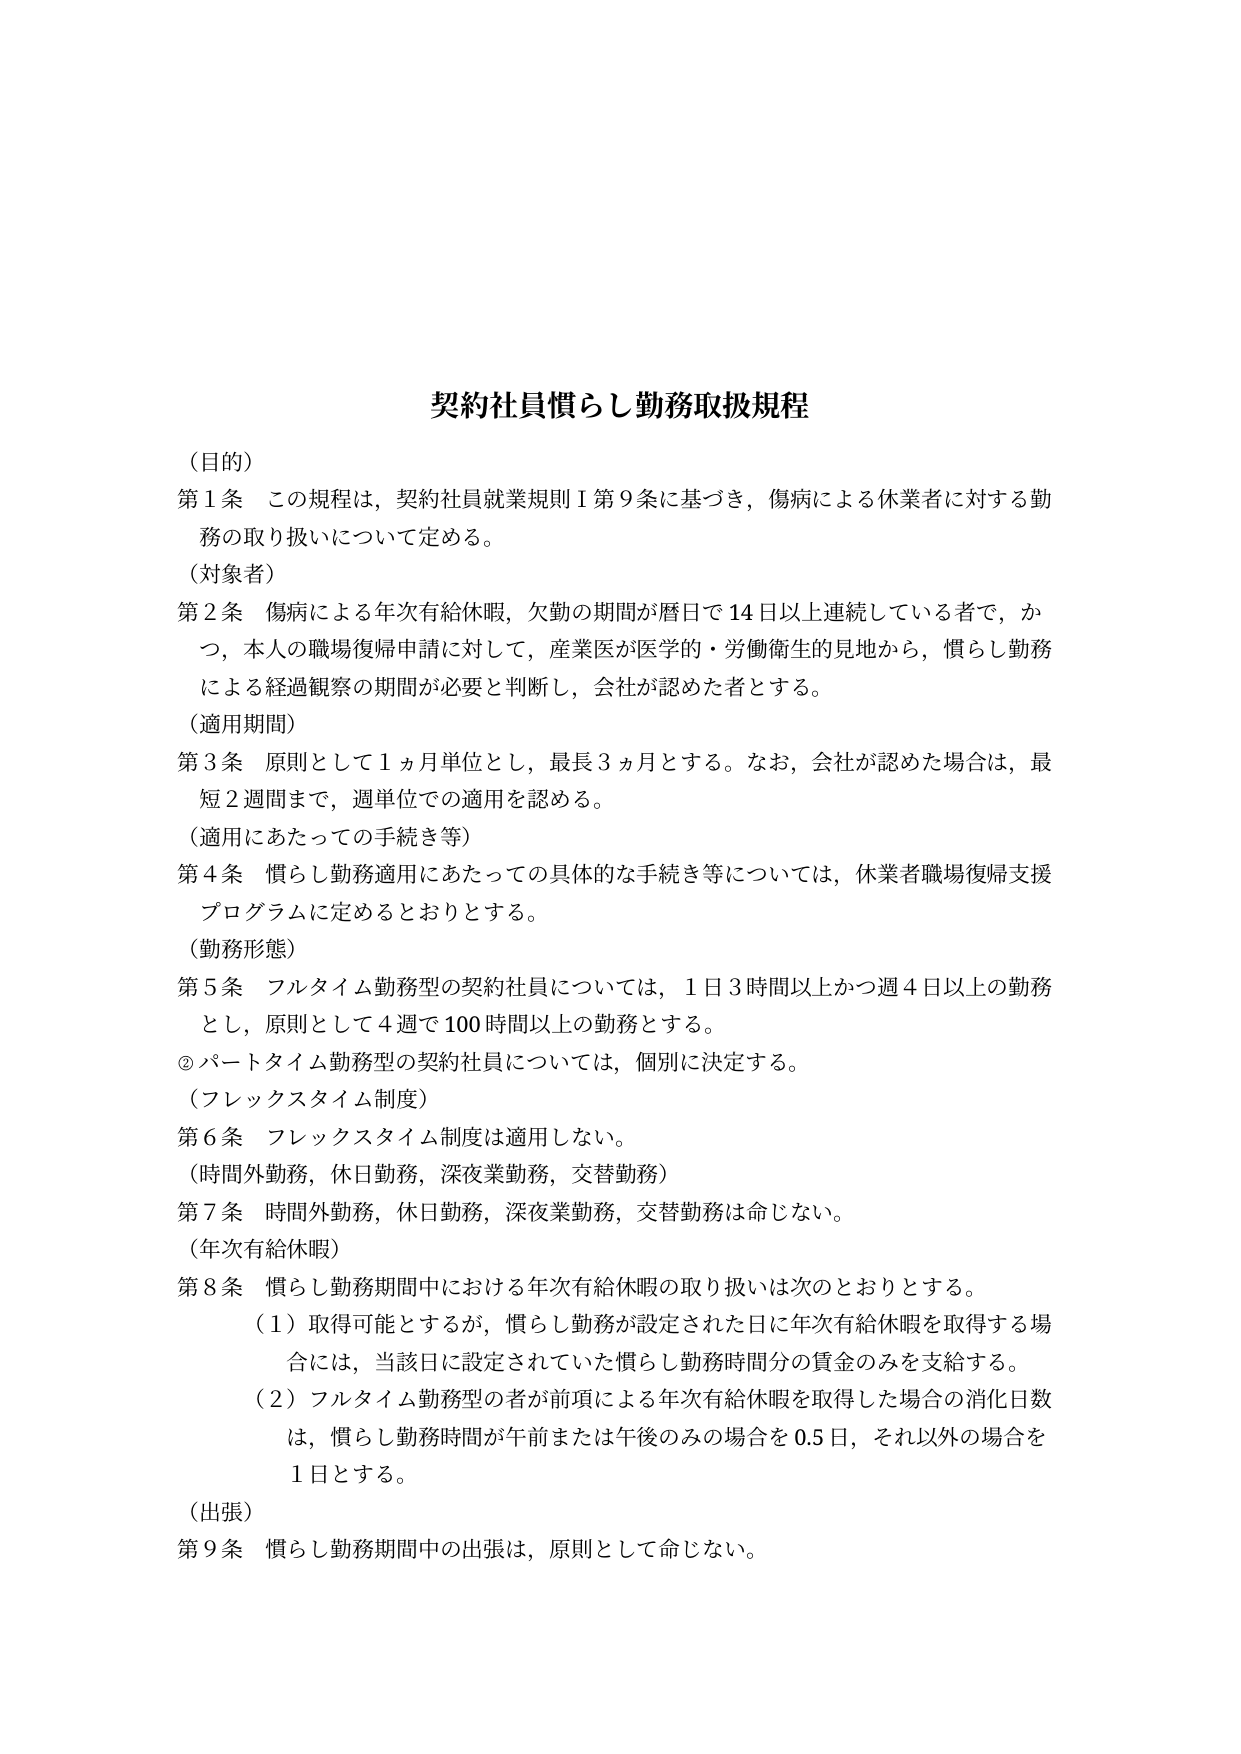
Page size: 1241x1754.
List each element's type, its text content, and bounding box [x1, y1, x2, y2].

text （目的） [177, 442, 1063, 479]
text 第７条 時間外勤務，休日勤務，深夜業勤務，交替勤務は命じない。 [177, 1192, 1063, 1229]
text （勤務形態） [177, 929, 1063, 967]
text 第４条 慣らし勤務適用にあたっての具体的な手続き等については，休業者職場復帰支援プログラムに定めるとおりとする。 [177, 854, 1063, 929]
text （適用にあたっての手続き等） [177, 817, 1063, 854]
text 契約社員慣らし勤務取扱規程 [177, 367, 1063, 442]
text 第６条 フレックスタイム制度は適用しない。 [177, 1117, 1063, 1154]
text （時間外勤務，休日勤務，深夜業勤務，交替勤務） [177, 1154, 1063, 1192]
text （フレックスタイム制度） [177, 1079, 1063, 1117]
text 第２条 傷病による年次有給休暇，欠勤の期間が暦日で14日以上連続している者で，かつ，本人の職場復帰申請に対して，産業医が医学的・労働衛生的見地から，慣らし勤務による経過観察の期間が必要と判断し，会社が認めた者とする。 [177, 592, 1063, 704]
text 第３条 原則として１ヵ月単位とし，最長３ヵ月とする。なお，会社が認めた場合は，最短２週間まで，週単位での適用を認める。 [177, 742, 1063, 817]
text （１）取得可能とするが，慣らし勤務が設定された日に年次有給休暇を取得する場合には，当該日に設定されていた慣らし勤務時間分の賃金のみを支給する。 [243, 1304, 1063, 1379]
text 第８条 慣らし勤務期間中における年次有給休暇の取り扱いは次のとおりとする。 [177, 1267, 1063, 1304]
text （適用期間） [177, 704, 1063, 742]
text （２）フルタイム勤務型の者が前項による年次有給休暇を取得した場合の消化日数は，慣らし勤務時間が午前または午後のみの場合を0.5日，それ以外の場合を１日とする。 [243, 1379, 1063, 1492]
text 第１条 この規程は，契約社員就業規則Ⅰ第９条に基づき，傷病による休業者に対する勤務の取り扱いについて定める。 [177, 479, 1063, 554]
text ②パートタイム勤務型の契約社員については，個別に決定する。 [177, 1042, 1063, 1079]
text 第９条 慣らし勤務期間中の出張は，原則として命じない。 [177, 1529, 1063, 1567]
text 第５条 フルタイム勤務型の契約社員については，１日３時間以上かつ週４日以上の勤務とし，原則として４週で100時間以上の勤務とする。 [177, 967, 1063, 1042]
text （出張） [177, 1492, 1063, 1529]
text （年次有給休暇） [177, 1229, 1063, 1267]
text （対象者） [177, 554, 1063, 592]
